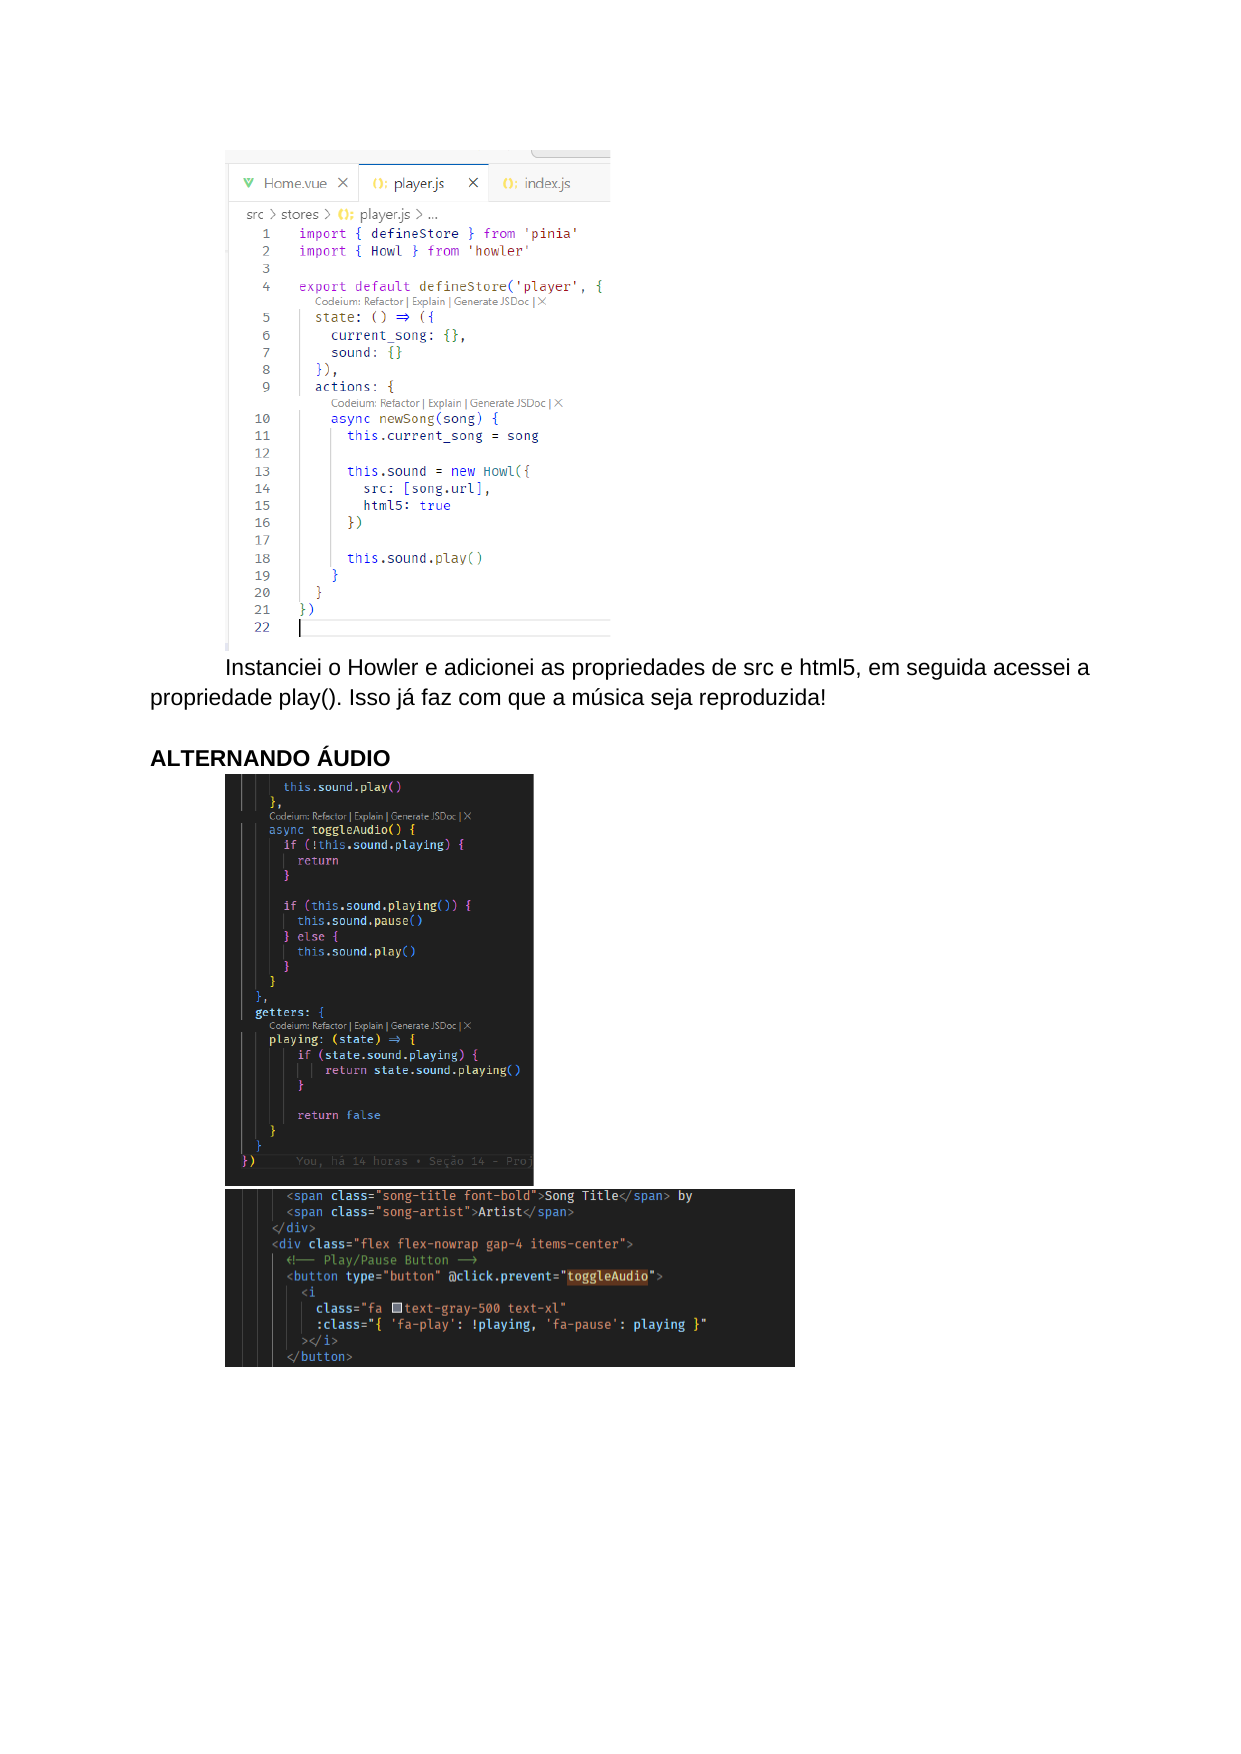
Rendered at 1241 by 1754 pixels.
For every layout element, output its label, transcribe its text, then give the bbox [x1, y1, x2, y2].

picture [225, 1189, 795, 1367]
text Instanciei o Howler e adicionei as propriedades de src e html5, em seguida acessei a propriedade play(). Isso já faz com que a música seja reproduzida! [150, 654, 1090, 711]
picture [225, 774, 534, 1186]
picture [225, 150, 611, 651]
text ALTERNANDO ÁUDIO [150, 744, 1090, 771]
